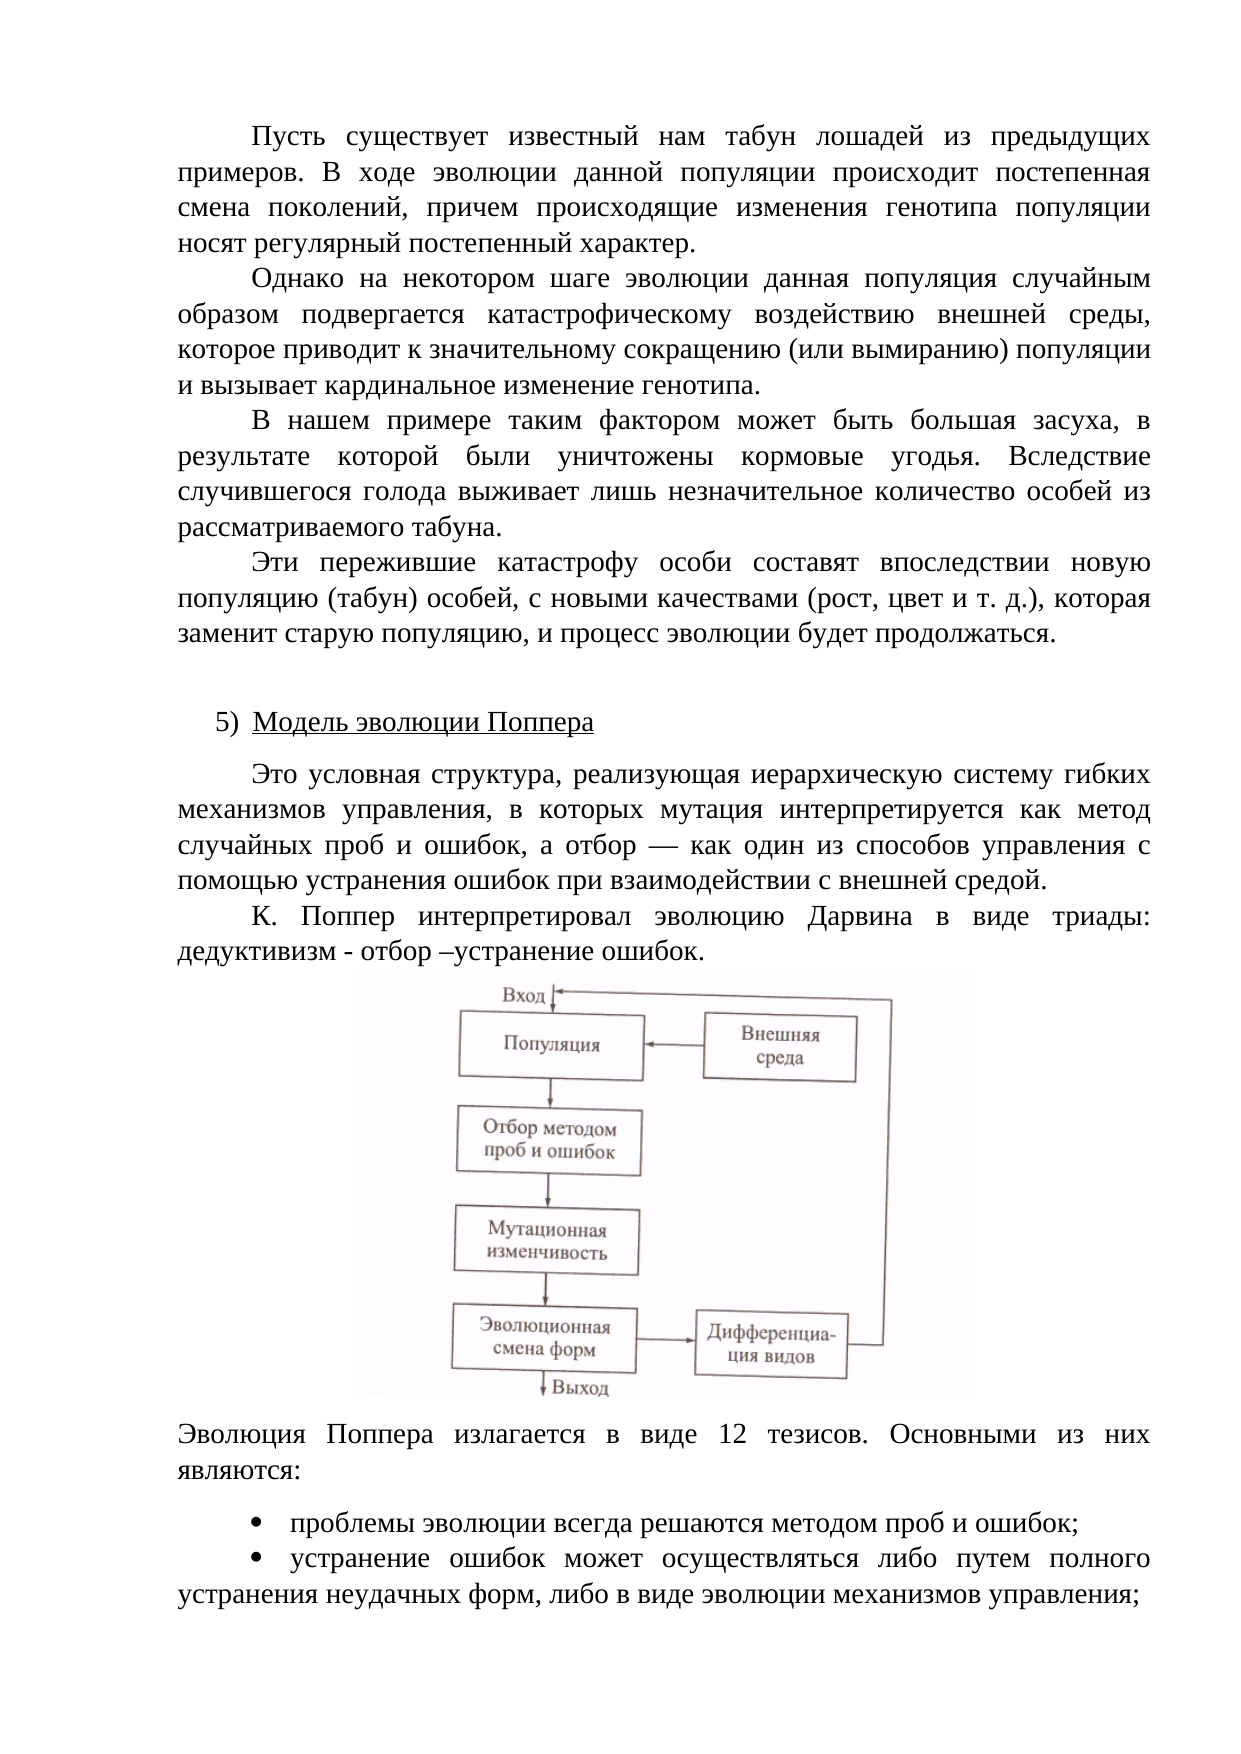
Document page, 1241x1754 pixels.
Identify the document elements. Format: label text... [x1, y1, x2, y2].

text Пусть существует известный нам табун лошадей из предыдущих примеров. В ходе эволюции данной популяции происходит постепенная смена поколений, причем происходящие изменения генотипа популяции носят регулярный постепенный характер. [177, 118, 1152, 258]
text В нашем примере таким фактором может быть большая засуха, в результате которой были уничтожены кормовые угодья. Вследствие случившегося голода выживает лишь незначительное количество особей из рассматриваемого табуна. [177, 402, 1152, 542]
list устранение ошибок может осуществляться либо путем полного устранения неудачных форм, либо в виде эволюции механизмов управления; [177, 1541, 1152, 1610]
text Эволюция Поппера излагается в виде 12 тезисов. Основными из них являются: [177, 1416, 1152, 1486]
picture [353, 969, 976, 1397]
text Однако на некотором шаге эволюции данная популяция случайным образом подвергается катастрофическому воздействию внешней среды, которое приводит к значительному сокращению (или вымиранию) популяции и вызывает кардинальное изменение генотипа. [177, 260, 1152, 400]
text К. Поппер интерпретировал эволюцию Дарвина в виде триады: дедуктивизм - отбор –устранение ошибок. [177, 898, 1152, 967]
text Это условная структура, реализующая иерархическую систему гибких механизмов управления, в которых мутация интерпретируется как метод случайных проб и ошибок, а отбор — как один из способов управления с помощью устранения ошибок при взаимодействии с внешней средой. [177, 756, 1152, 896]
text Эти пережившие катастрофу особи составят впоследствии новую популяцию (табун) особей, с новыми качествами (рост, цвет и т. д.), которая заменит старую популяцию, и процесс эволюции будет продолжаться. [177, 544, 1152, 649]
list Модель эволюции Поппера [215, 704, 1152, 737]
list проблемы эволюции всегда решаются методом проб и ошибок; [177, 1505, 1152, 1538]
